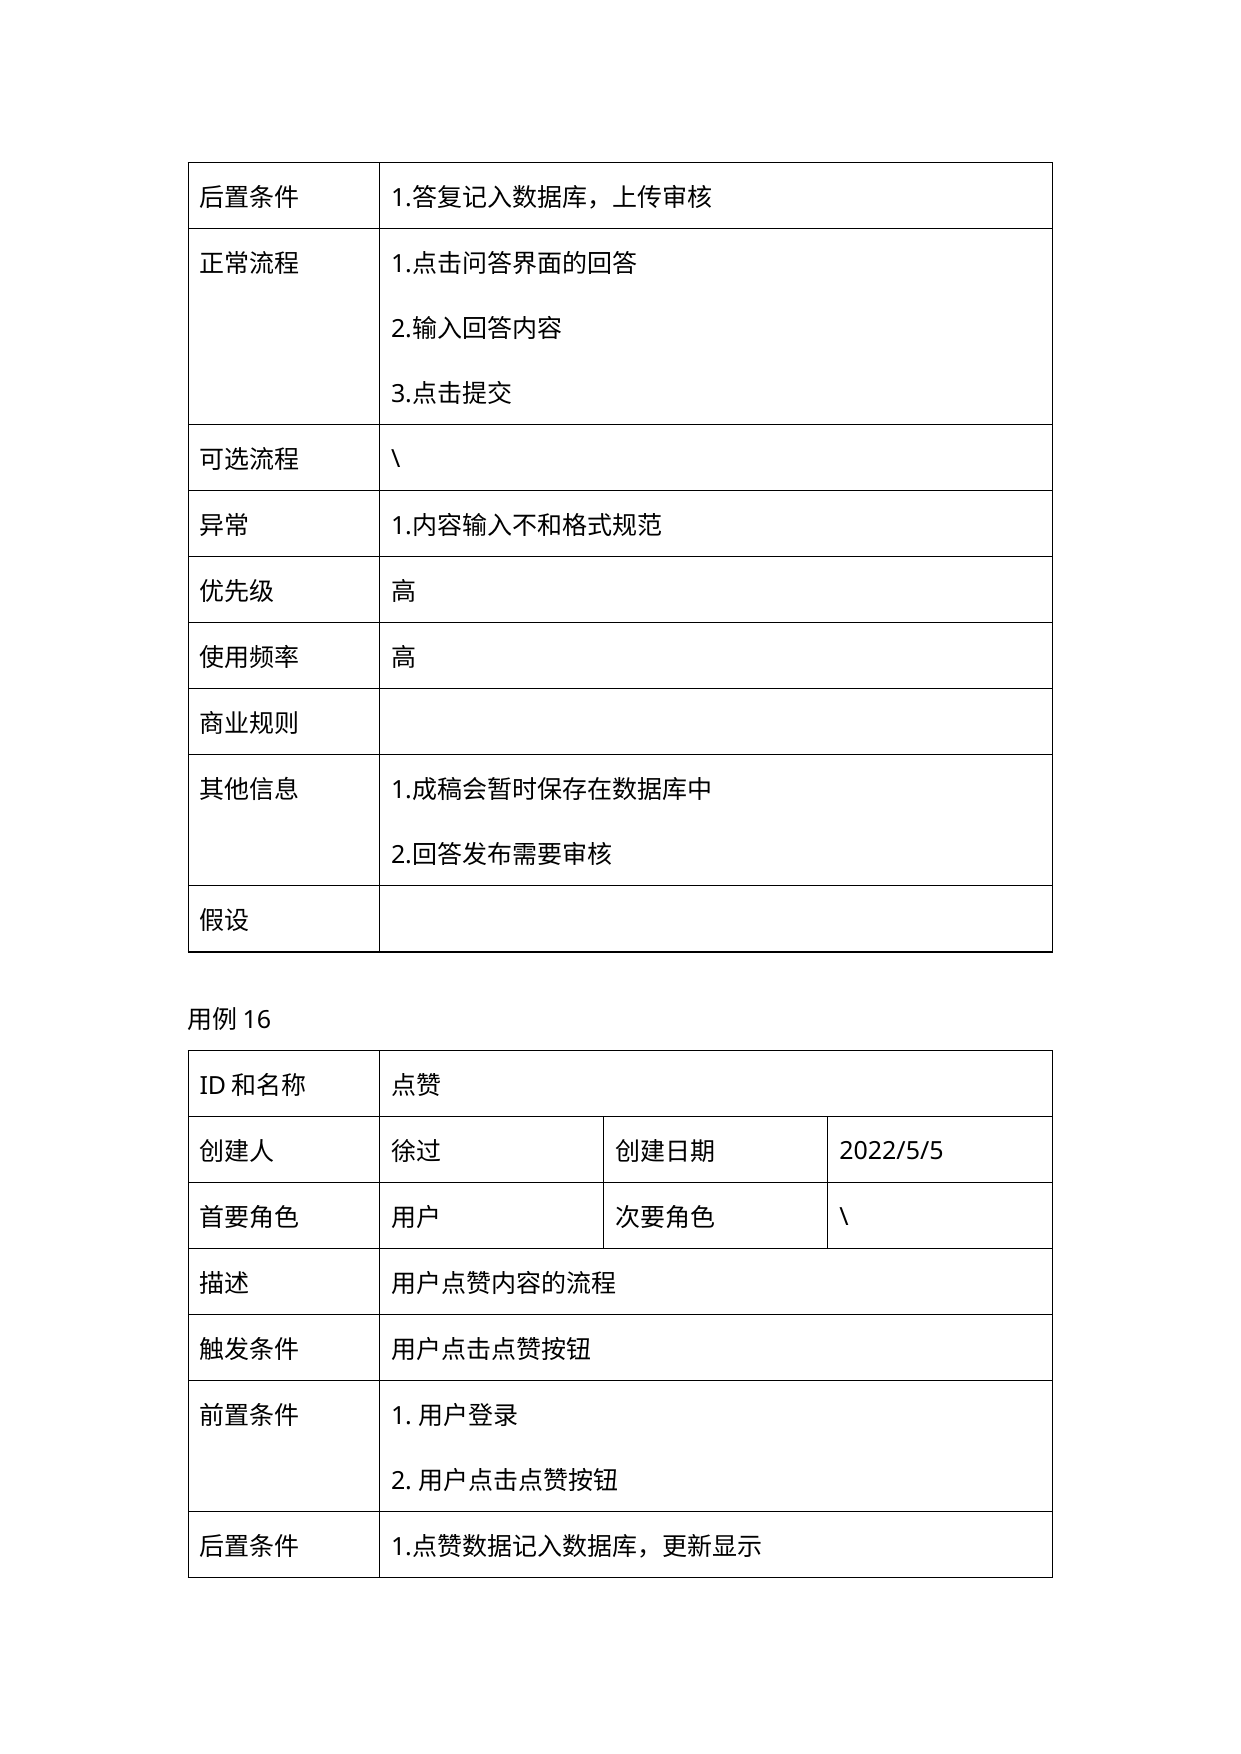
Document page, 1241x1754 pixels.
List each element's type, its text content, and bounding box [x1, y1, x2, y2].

table_cell 可选流程 [189, 425, 379, 490]
table_cell 其他信息 [189, 755, 379, 885]
table_cell 1.点击问答界面的回答 2.输入回答内容 3.点击提交 [380, 229, 1052, 424]
table_cell \ [380, 425, 1052, 490]
table_cell 首要角色 [189, 1183, 379, 1248]
table_cell [380, 886, 1052, 951]
table_cell 后置条件 [189, 163, 379, 228]
table_cell 创建人 [189, 1117, 379, 1182]
table_cell 用户 [380, 1183, 603, 1248]
table_cell 描述 [189, 1249, 379, 1314]
table_cell \ [828, 1183, 1052, 1248]
table_cell 假设 [189, 886, 379, 951]
table_cell 优先级 [189, 557, 379, 622]
table_cell 触发条件 [189, 1315, 379, 1380]
table_header ID和名称 [189, 1051, 379, 1116]
table_cell 后置条件 [189, 1512, 379, 1577]
table_cell 前置条件 [189, 1381, 379, 1511]
table_cell 用户点击点赞按钮 [380, 1315, 1052, 1380]
table_cell 徐过 [380, 1117, 603, 1182]
table_cell 高 [380, 557, 1052, 622]
table_cell 1.成稿会暂时保存在数据库中 2.回答发布需要审核 [380, 755, 1052, 885]
table_cell 使用频率 [189, 623, 379, 688]
table_cell 1.答复记入数据库，上传审核 [380, 163, 1052, 228]
table_cell 商业规则 [189, 689, 379, 754]
table_cell [380, 689, 1052, 754]
table_cell 次要角色 [604, 1183, 827, 1248]
table_cell 1.点赞数据记入数据库，更新显示 [380, 1512, 1052, 1577]
table_cell 1.内容输入不和格式规范 [380, 491, 1052, 556]
table_cell 2022/5/5 [828, 1117, 1052, 1182]
table_cell 异常 [189, 491, 379, 556]
table_cell 1. 用户登录 2. 用户点击点赞按钮 [380, 1381, 1052, 1511]
table_cell 高 [380, 623, 1052, 688]
text 用例16 [187, 985, 1053, 1050]
table_cell 创建日期 [604, 1117, 827, 1182]
table_cell 正常流程 [189, 229, 379, 424]
table_cell 用户点赞内容的流程 [380, 1249, 1052, 1314]
table_header 点赞 [380, 1051, 1052, 1116]
